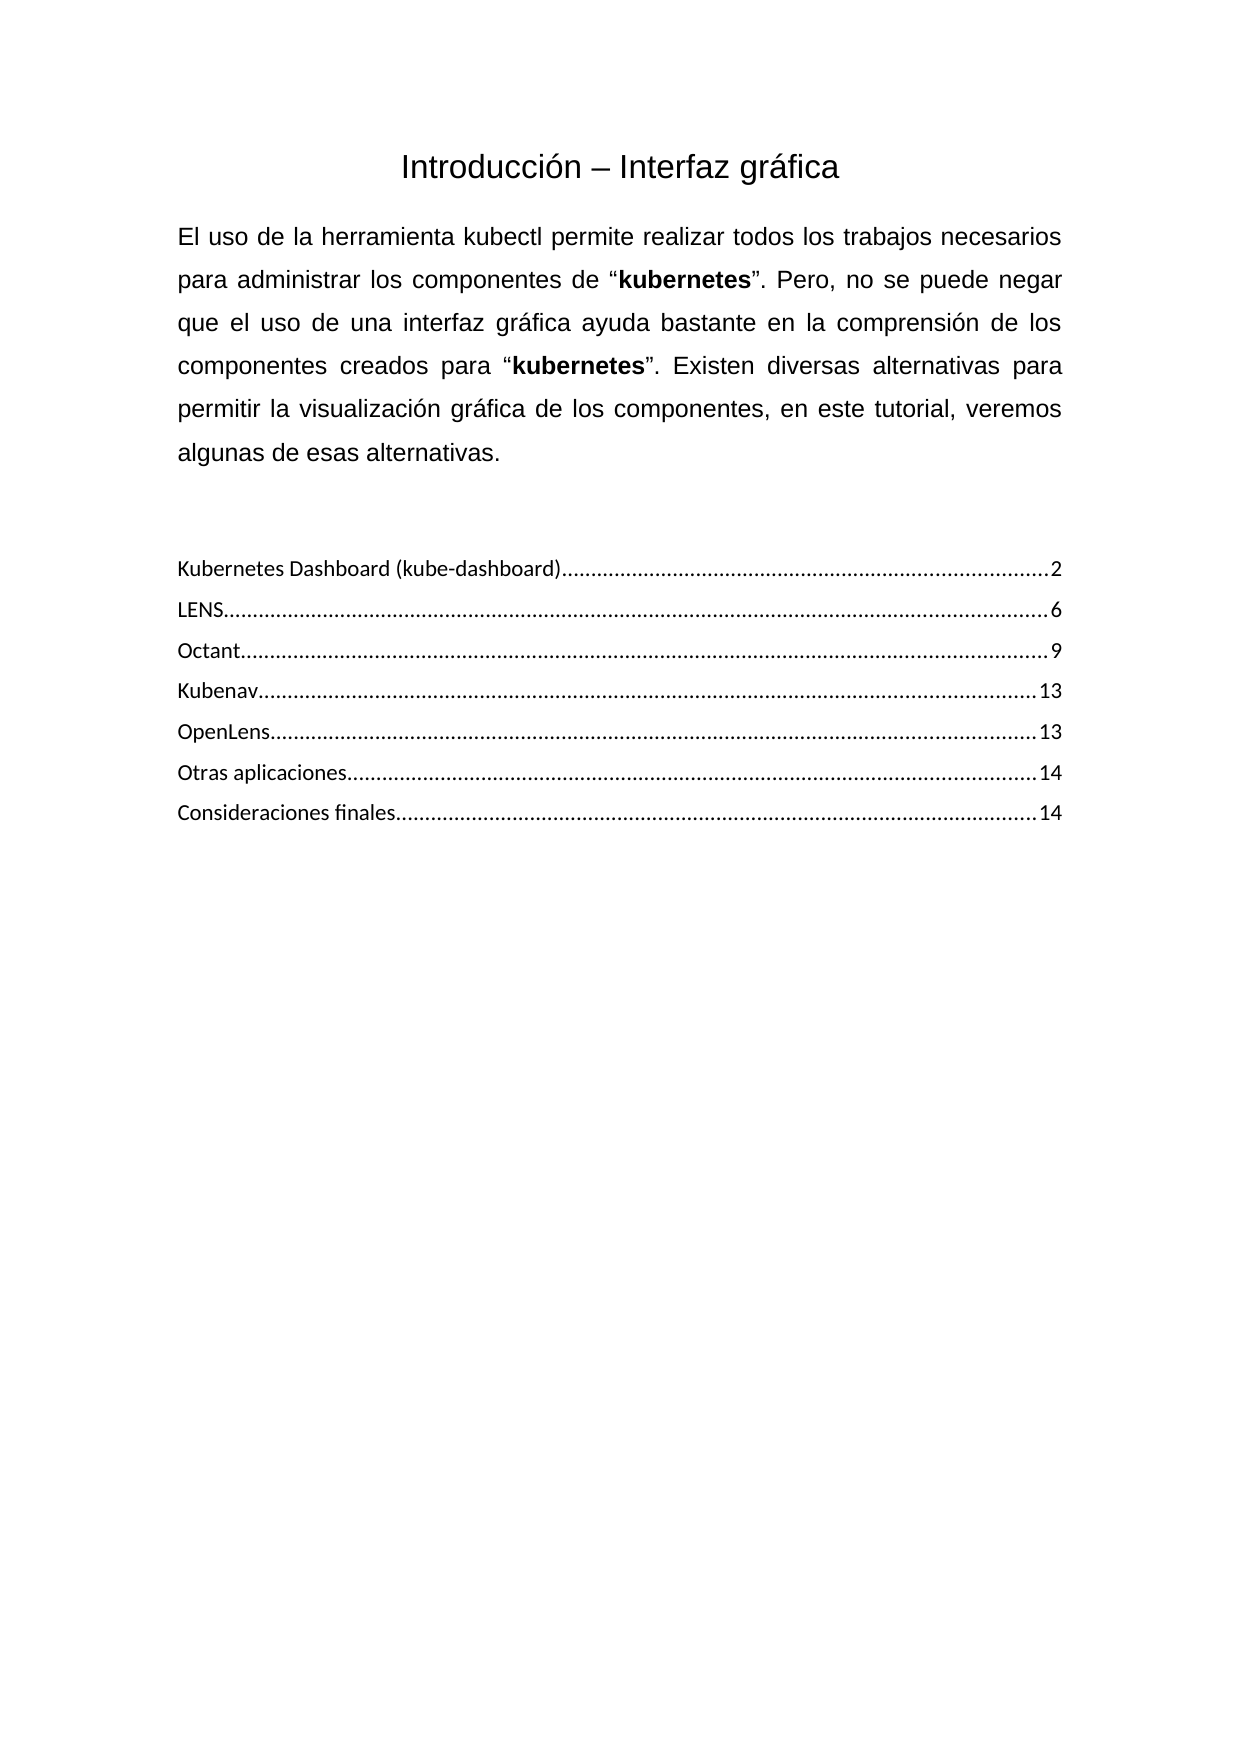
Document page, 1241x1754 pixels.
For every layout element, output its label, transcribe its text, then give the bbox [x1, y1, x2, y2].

text Introducción – Interfaz gráfica [177, 148, 1063, 186]
text El uso de la herramienta kubectl permite realizar todos los trabajos necesarios para administrar los componentes de “kubernetes”. Pero, no se puede negar que el uso de una interfaz gráfica ayuda bastante en la comprensión de los componentes creados para “kubernetes”. Existen diversas alternativas para permitir la visualización gráfica de los componentes, en este tutorial, veremos algunas de esas alternativas. [177, 222, 1063, 466]
